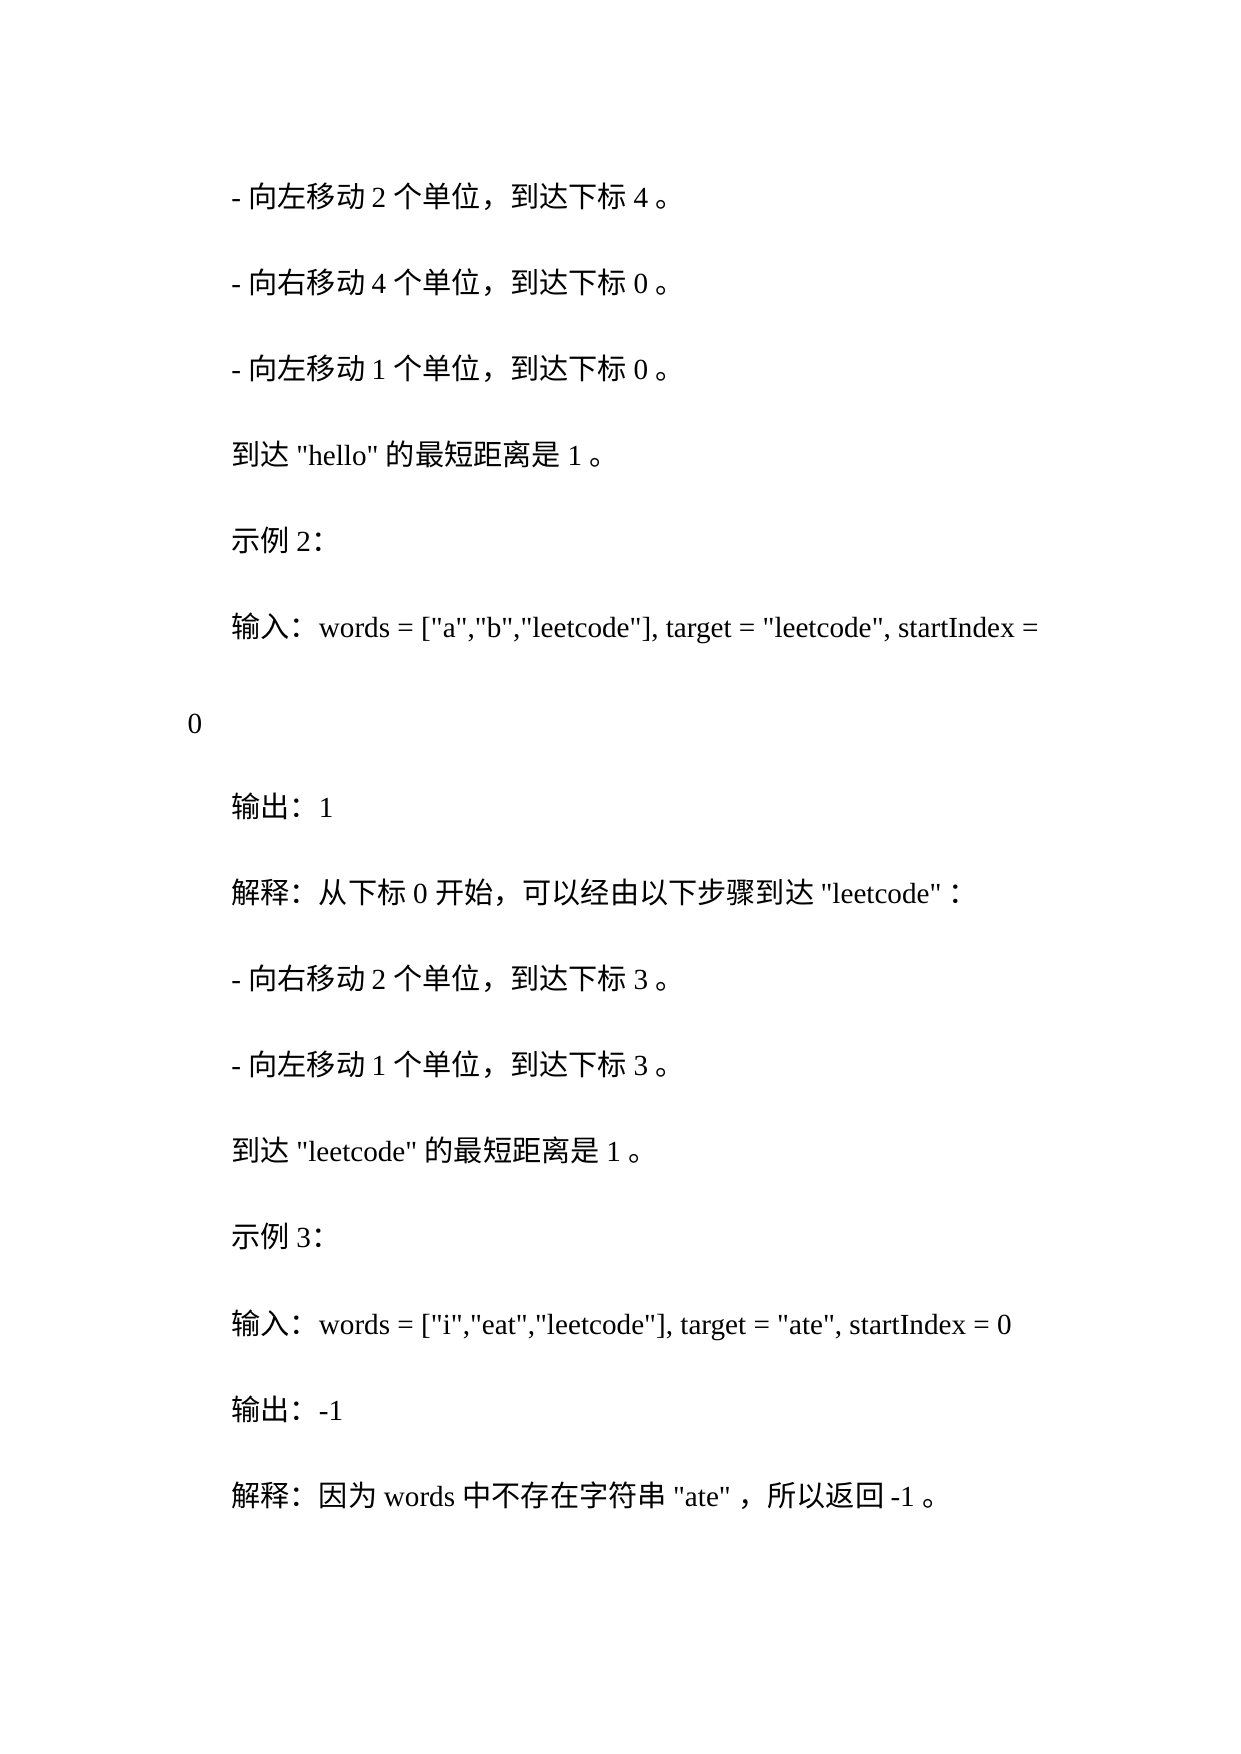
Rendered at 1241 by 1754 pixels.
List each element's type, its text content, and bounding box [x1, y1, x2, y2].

text 解释：因为 words 中不存在字符串 "ate" ，所以返回 -1 。 [231, 1461, 1053, 1526]
text - 向左移动 1 个单位，到达下标 0 。 [231, 334, 1053, 399]
text - 向右移动 2 个单位，到达下标 3 。 [231, 944, 1053, 1009]
text 到达 "hello" 的最短距离是 1 。 [231, 420, 1053, 485]
text 到达 "leetcode" 的最短距离是 1 。 [231, 1117, 1053, 1182]
text 示例 2： [231, 507, 1053, 572]
text 输入：words = ["i","eat","leetcode"], target = "ate", startIndex = 0 [231, 1289, 1053, 1354]
text - 向左移动 1 个单位，到达下标 3 。 [231, 1030, 1053, 1095]
text 输入：words = ["a","b","leetcode"], target = "leetcode", startIndex = 0 [187, 593, 1053, 755]
text 解释：从下标 0 开始，可以经由以下步骤到达 "leetcode" ： [231, 858, 1053, 923]
text 输出：1 [231, 772, 1053, 837]
text 输出：-1 [231, 1375, 1053, 1440]
text 示例 3： [231, 1203, 1053, 1268]
text - 向右移动 4 个单位，到达下标 0 。 [231, 248, 1053, 313]
text - 向左移动 2 个单位，到达下标 4 。 [231, 162, 1053, 227]
